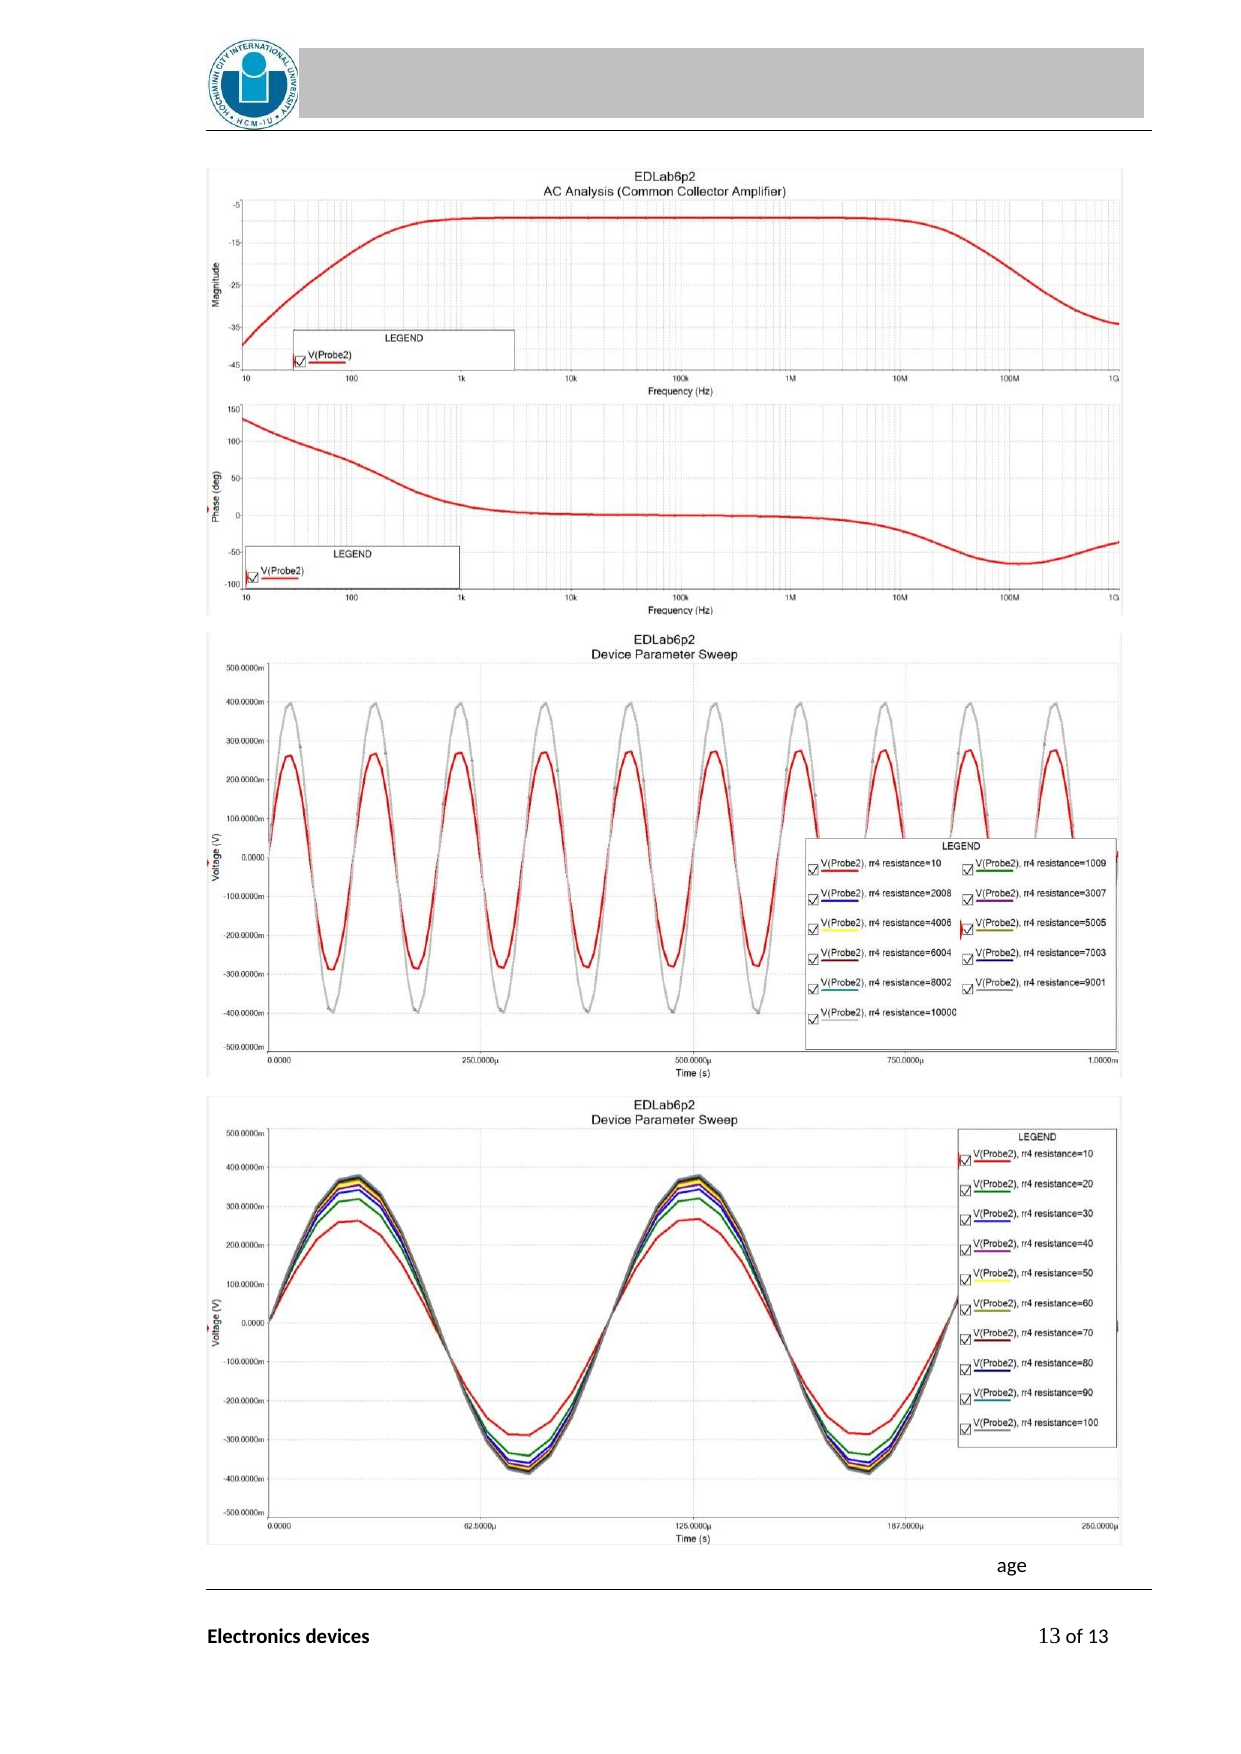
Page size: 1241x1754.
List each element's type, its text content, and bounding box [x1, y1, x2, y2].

picture [206, 633, 1122, 1078]
picture [206, 1096, 1122, 1545]
picture [206, 37, 301, 130]
picture [206, 168, 1123, 615]
